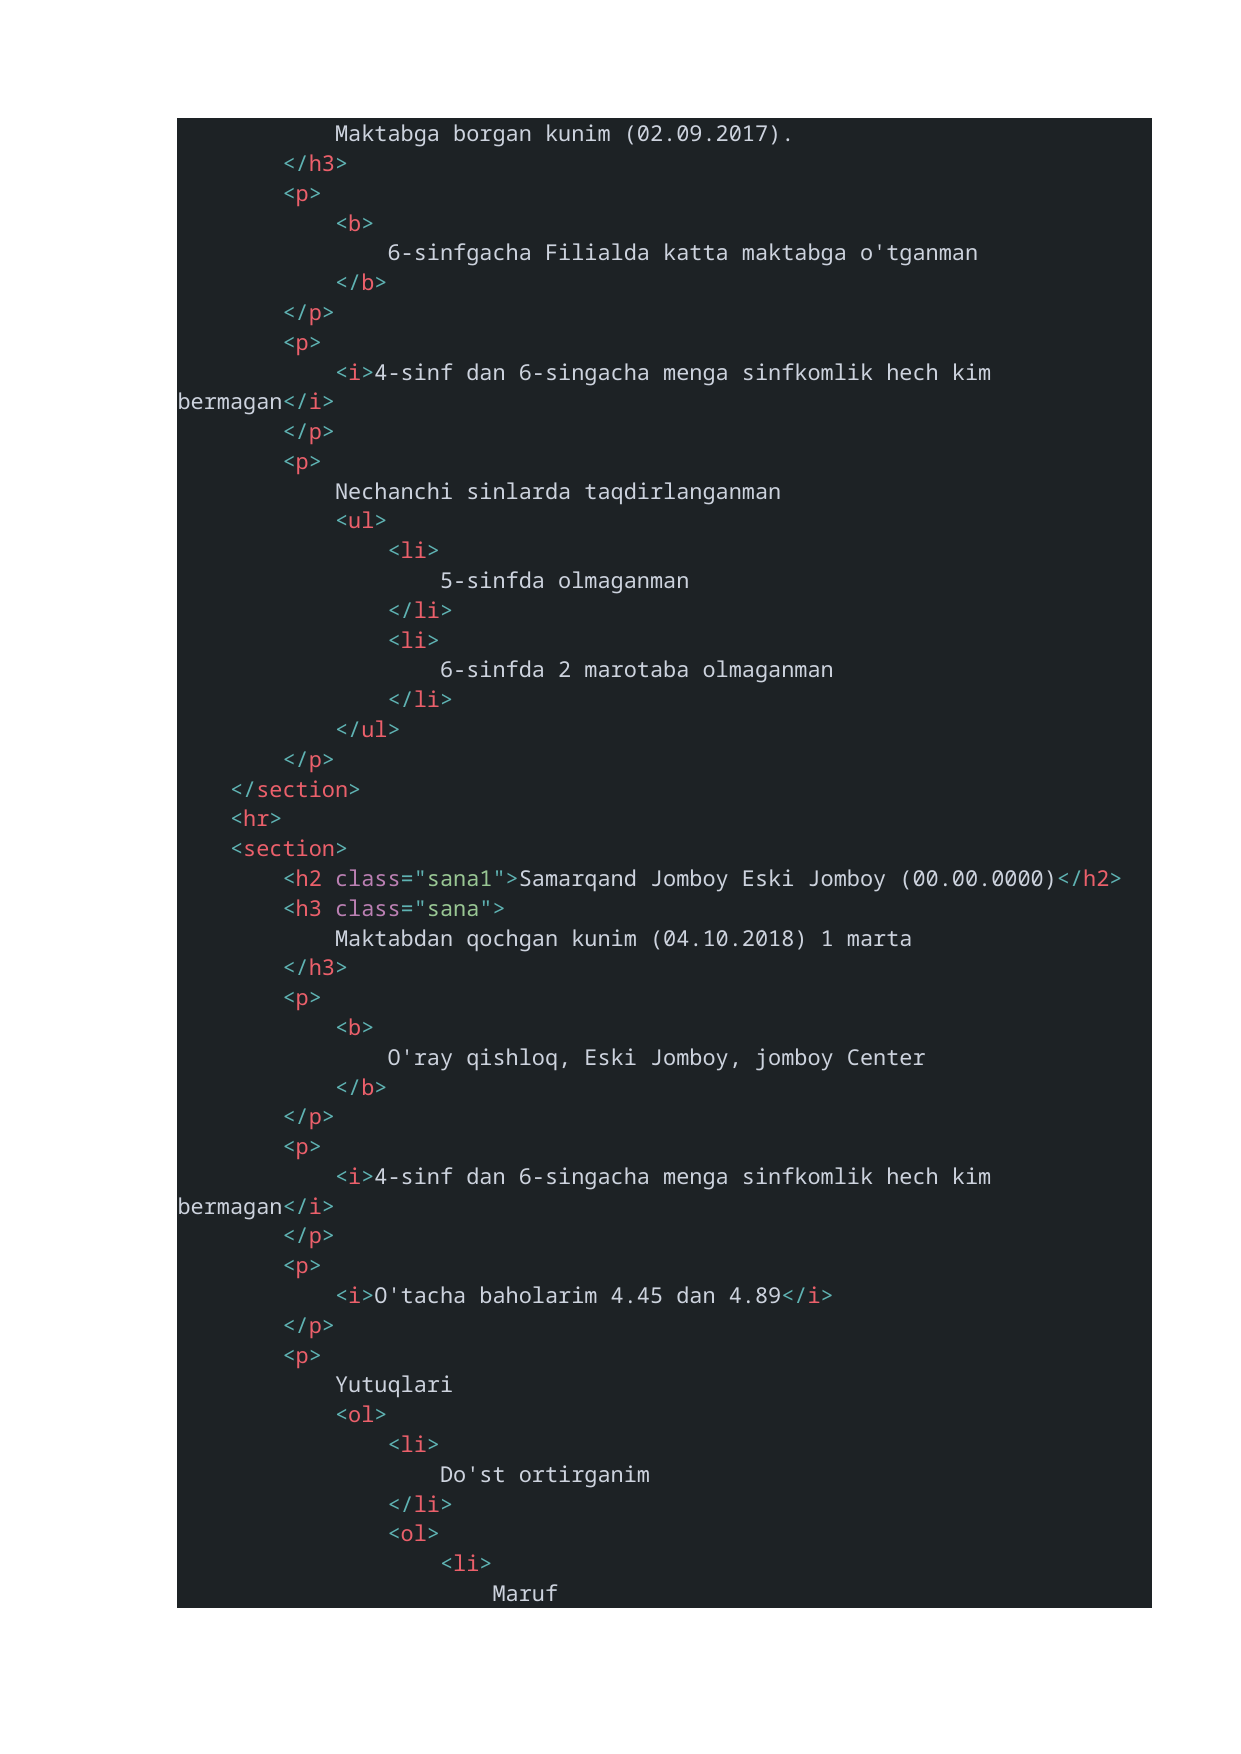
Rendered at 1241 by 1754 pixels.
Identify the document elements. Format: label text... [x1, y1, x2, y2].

text Nechanchi sinlarda taqdirlanganman [177, 476, 1152, 505]
text <p> [177, 446, 1152, 476]
text Do'st ortirganim [177, 1459, 1152, 1488]
text <section> [177, 833, 1152, 863]
text </ul> [177, 714, 1152, 744]
text <p> [177, 1131, 1152, 1161]
text <h3 class="sana"> [177, 893, 1152, 922]
text </li> [177, 1488, 1152, 1518]
text </li> [177, 595, 1152, 624]
text </p> [177, 744, 1152, 773]
text </h3> [177, 952, 1152, 982]
text 6-sinfgacha Filialda katta maktabga o'tganman [177, 237, 1152, 267]
text </p> [177, 297, 1152, 327]
text Maktabdan qochgan kunim (04.10.2018) 1 marta [177, 922, 1152, 952]
text <li> [177, 1429, 1152, 1459]
text <p> [177, 1250, 1152, 1280]
text </li> [177, 684, 1152, 714]
text <ul> [177, 505, 1152, 535]
text <i>4-sinf dan 6-singacha menga sinfkomlik hech kim bermagan</i> [177, 356, 1152, 416]
text </h3> [177, 148, 1152, 178]
text 5-sinfda olmaganman [177, 565, 1152, 595]
text <p> [177, 982, 1152, 1012]
text Maktabga borgan kunim (02.09.2017). [177, 118, 1152, 148]
text <li> [177, 1548, 1152, 1578]
text <b> [177, 1012, 1152, 1042]
text <li> [177, 624, 1152, 654]
text </b> [177, 1071, 1152, 1101]
text <p> [177, 327, 1152, 356]
text O'ray qishloq, Eski Jomboy, jomboy Center [177, 1042, 1152, 1071]
text <i>O'tacha baholarim 4.45 dan 4.89</i> [177, 1280, 1152, 1310]
text </p> [177, 1310, 1152, 1339]
text <li> [177, 535, 1152, 565]
text <b> [177, 207, 1152, 237]
text <i>4-sinf dan 6-singacha menga sinfkomlik hech kim bermagan</i> [177, 1161, 1152, 1220]
text 6-sinfda 2 marotaba olmaganman [177, 654, 1152, 684]
text </p> [177, 1220, 1152, 1250]
text <ol> [177, 1518, 1152, 1548]
text <h2 class="sana1">Samarqand Jomboy Eski Jomboy (00.00.0000)</h2> [177, 863, 1152, 893]
text Maruf [177, 1578, 1152, 1608]
text Yutuqlari [177, 1369, 1152, 1399]
text <ol> [177, 1399, 1152, 1429]
text </p> [177, 1101, 1152, 1131]
text <hr> [177, 803, 1152, 833]
text </p> [177, 416, 1152, 446]
text </b> [177, 267, 1152, 297]
text </section> [177, 773, 1152, 803]
text <p> [177, 1339, 1152, 1369]
text <p> [177, 178, 1152, 207]
